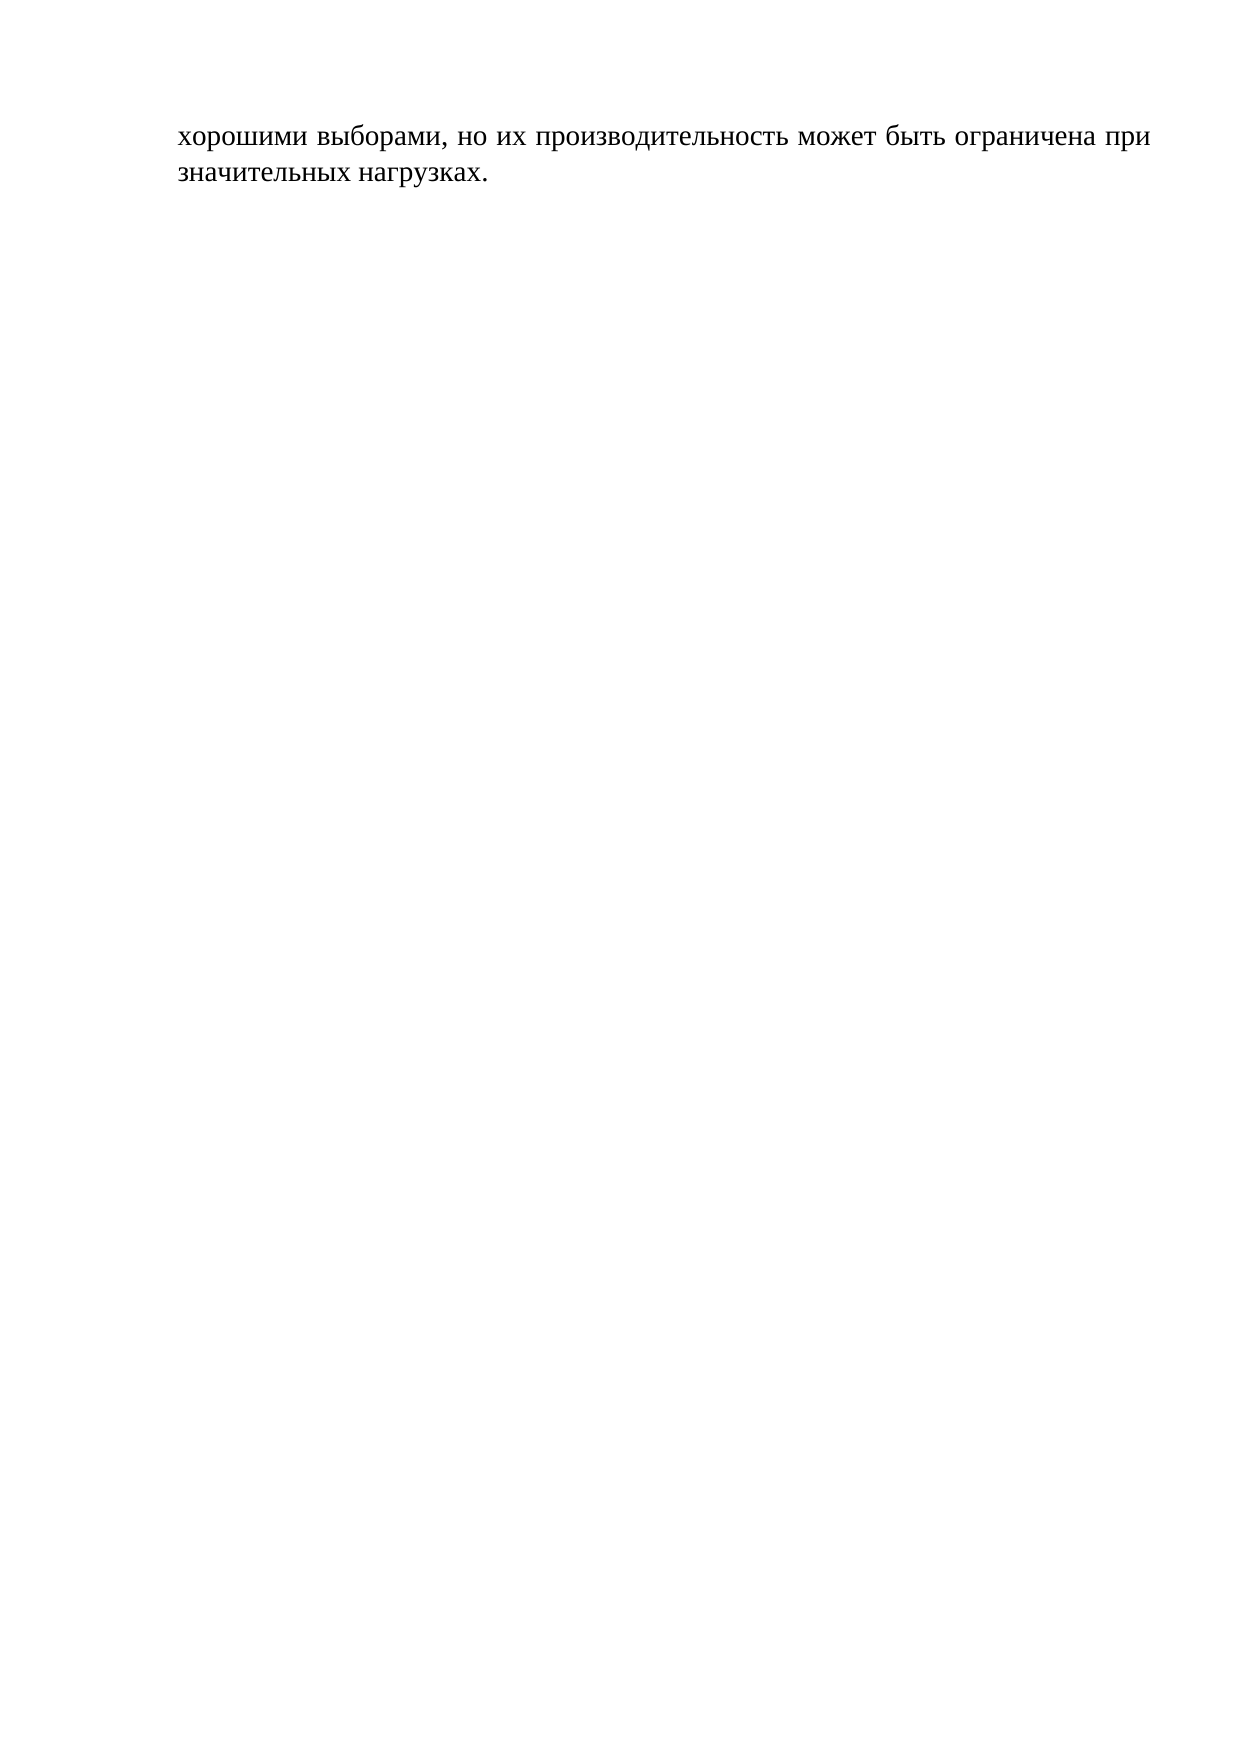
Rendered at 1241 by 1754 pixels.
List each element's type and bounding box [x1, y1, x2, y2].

text [177, 118, 1152, 188]
